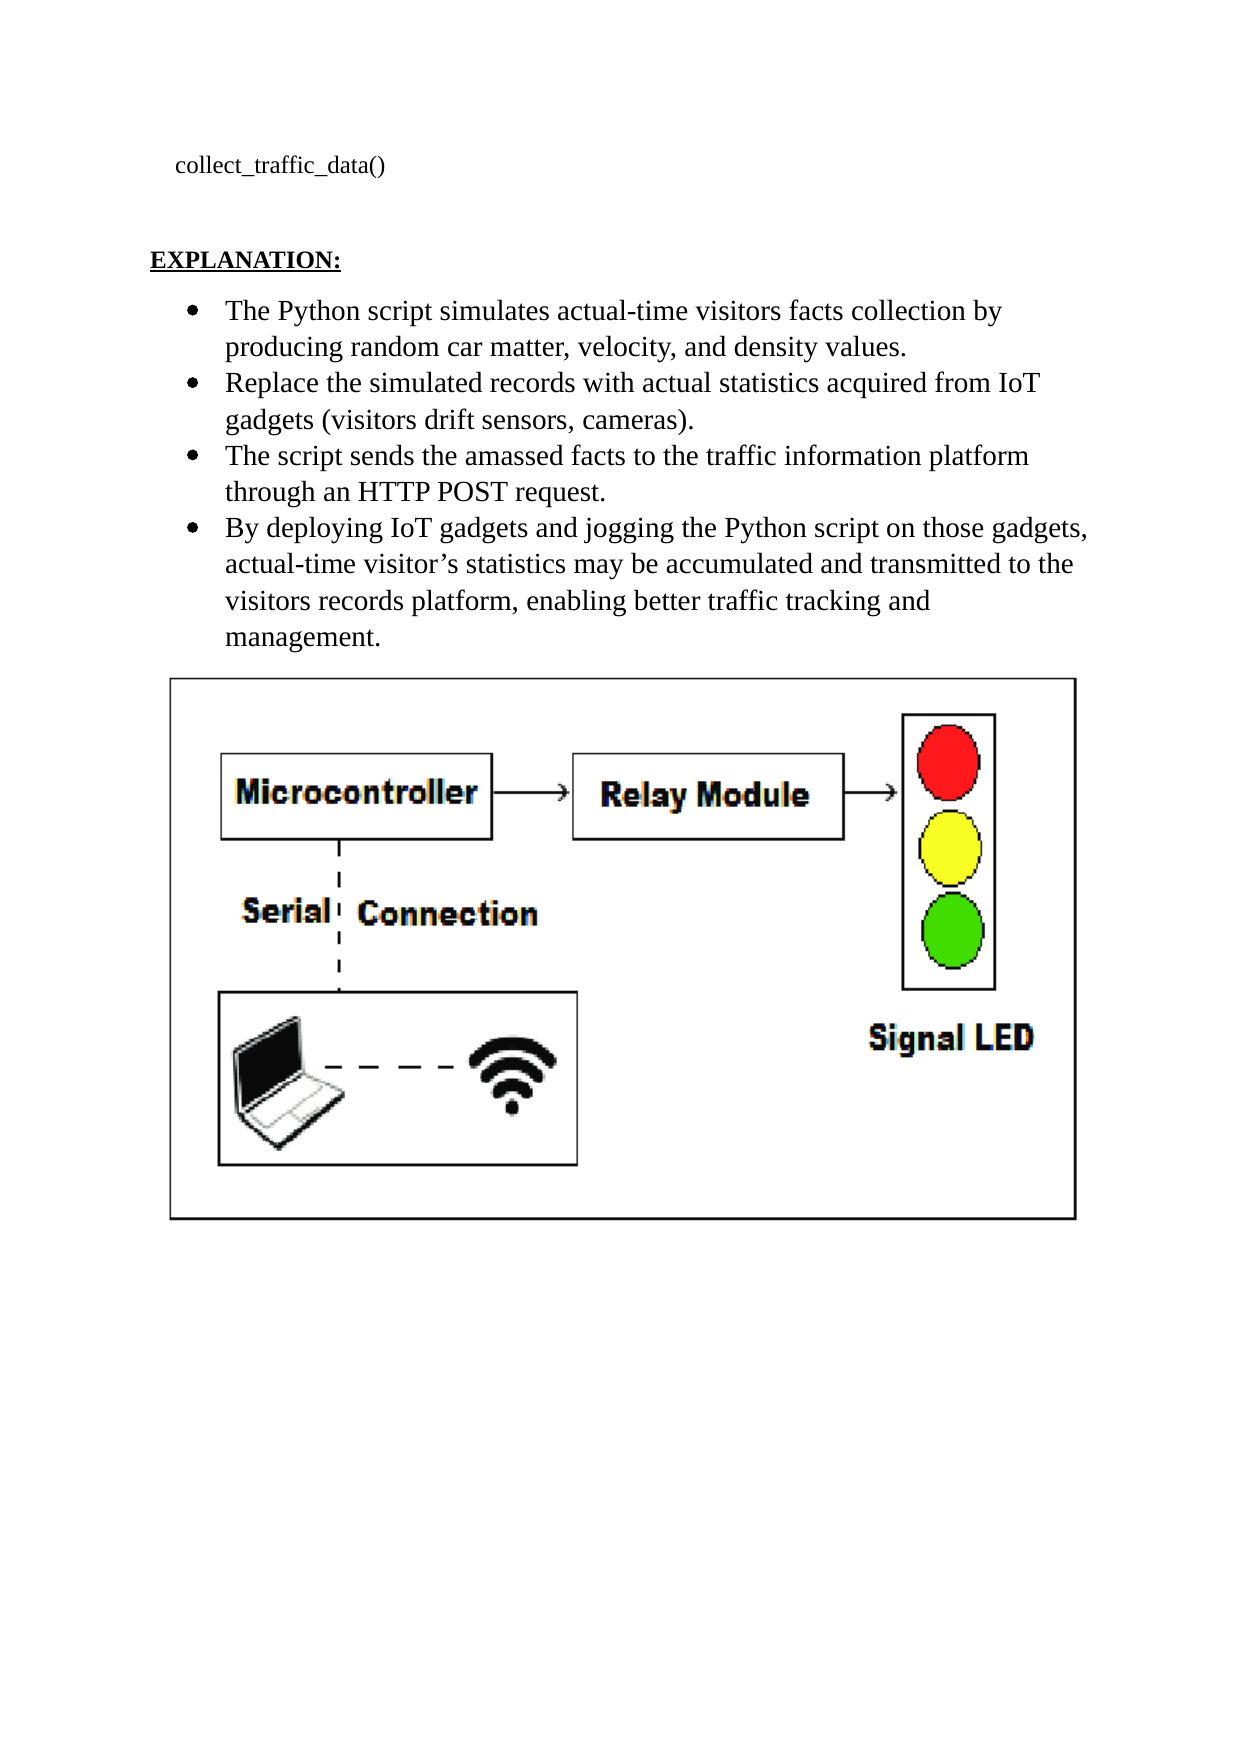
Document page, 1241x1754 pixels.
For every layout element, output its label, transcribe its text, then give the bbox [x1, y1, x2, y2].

list Replace the simulated records with actual statistics acquired from IoT gadgets (visitors drift sensors, cameras). [187, 366, 1090, 435]
text collect_traffic_data() [150, 150, 1090, 179]
list The Python script simulates actual-time visitors facts collection by producing random car matter, velocity, and density values. [187, 293, 1090, 363]
list The script sends the amassed facts to the traffic information platform through an HTTP POST request. [187, 438, 1090, 508]
text EXPLANATION: [150, 245, 1090, 274]
list By deploying IoT gadgets and jogging the Python script on those gadgets, actual-time visitor’s statistics may be accumulated and transmitted to the visitors records platform, enabling better traffic tracking and management. [187, 510, 1090, 652]
picture [150, 655, 1091, 1243]
